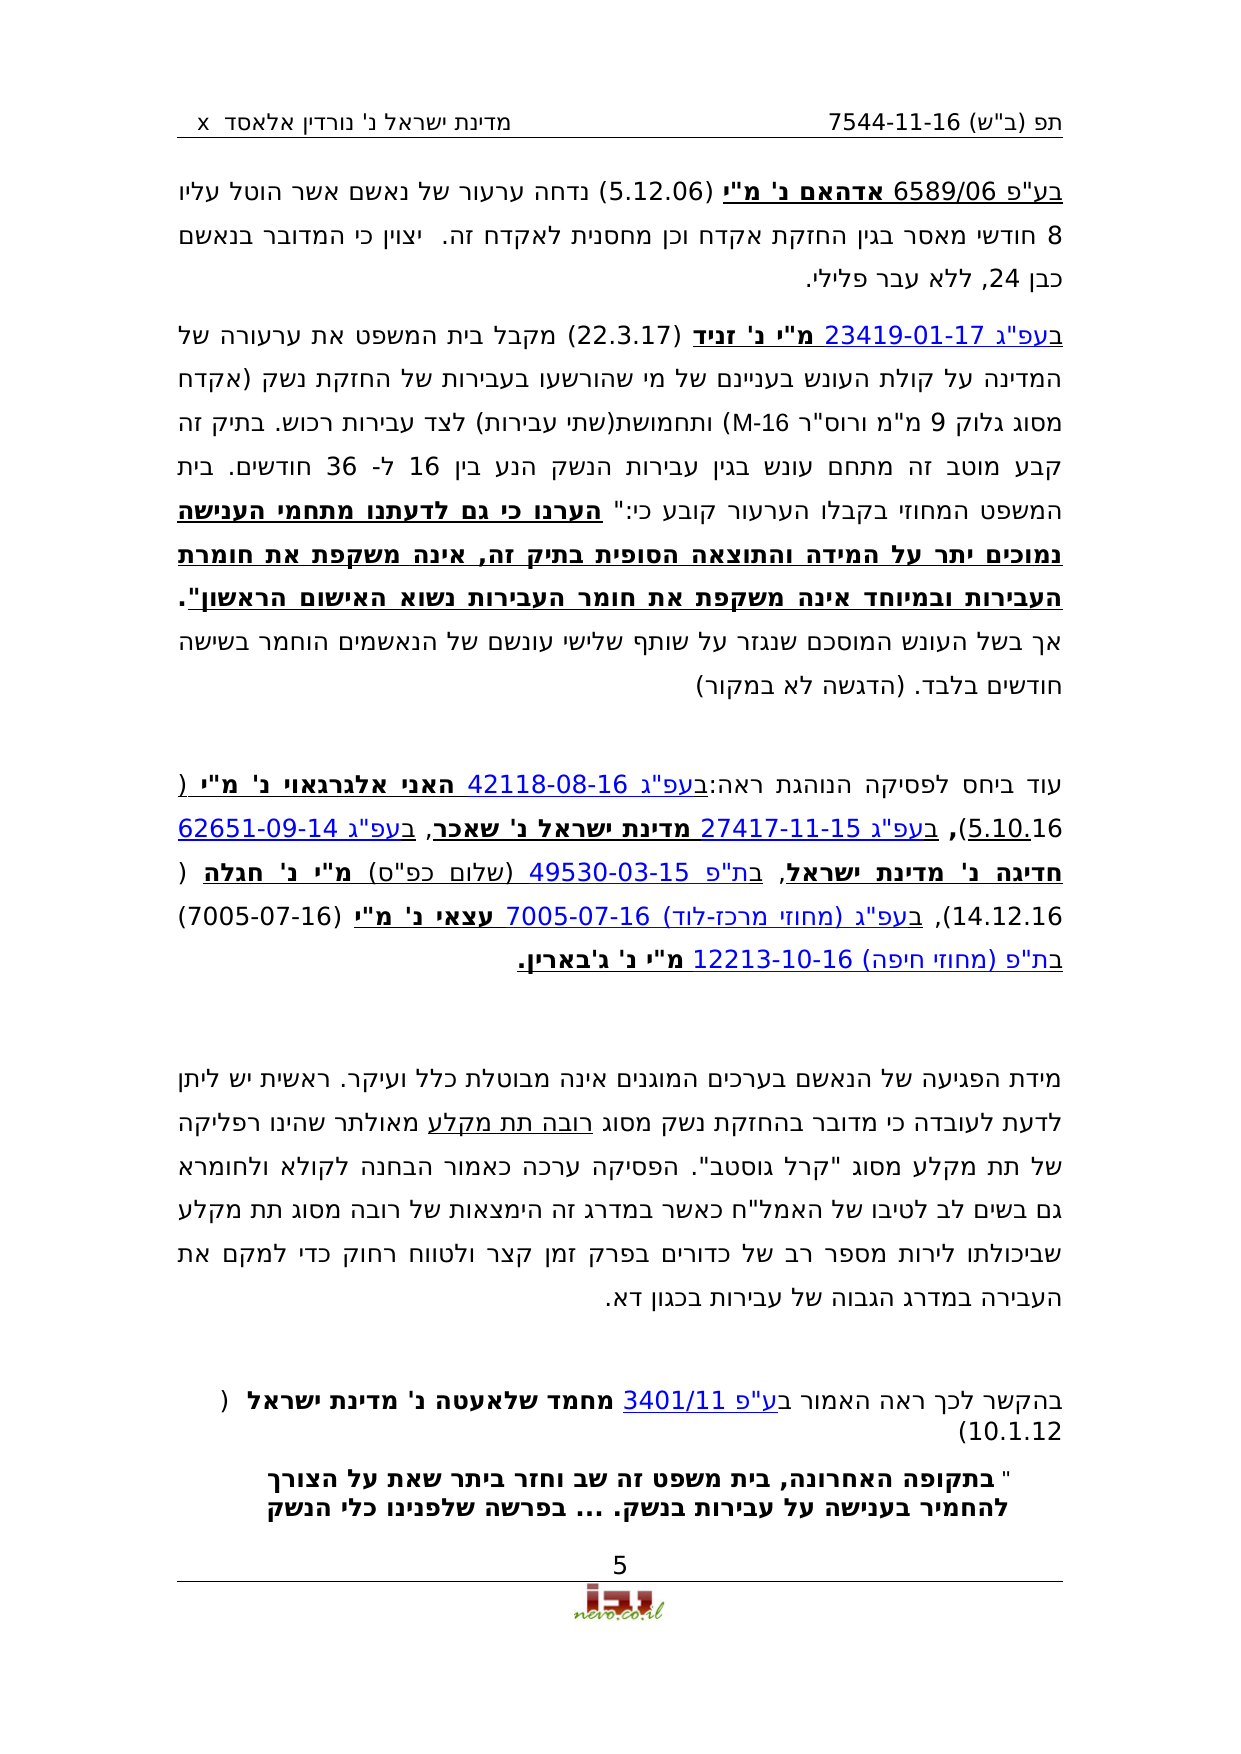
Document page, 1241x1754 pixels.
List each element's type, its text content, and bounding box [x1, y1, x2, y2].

text בע"פ 6589/06 אדהאם נ' מ"י (5.12.06) נדחה ערעור של נאשם אשר הוטל עליו 8 חודשי מאסר בגין החזקת אקדח וכן מחסנית לאקדח זה. יצוין כי המדובר בנאשם כבן 24, ללא עבר פלילי. [177, 177, 1063, 294]
text עוד ביחס לפסיקה הנוהגת ראה:בעפ"ג 42118-08-16 האני אלגרגאוי נ' מ"י (5.10.16), בעפ"ג 27417-11-15 מדינת ישראל נ' שאכר, בעפ"ג 62651-09-14 חדיגה נ' מדינת ישראל, בת"פ 49530-03-15 (שלום כפ"ס) מ"י נ' חגלה (14.12.16), בעפ"ג (מחוזי מרכז-לוד) 7005-07-16 עצאי נ' מ"י (7005-07-16) בת"פ (מחוזי חיפה) 12213-10-16 מ"י נ' ג'בארין. [177, 771, 1063, 975]
text בהקשר לכך ראה האמור בע"פ 3401/11 מחמד שלאעטה נ' מדינת ישראל ( 10.1.12) [177, 1386, 1063, 1446]
text מידת הפגיעה של הנאשם בערכים המוגנים אינה מבוטלת כלל ועיקר. ראשית יש ליתן לדעת לעובדה כי מדובר בהחזקת נשק מסוג רובה תת מקלע מאולתר שהינו רפליקה של תת מקלע מסוג "קרל גוסטב". הפסיקה ערכה כאמור הבחנה לקולא ולחומרא גם בשים לב לטיבו של האמל"ח כאשר במדרג זה הימצאות של רובה מסוג תת מקלע שביכולתו לירות מספר רב של כדורים בפרק זמן קצר ולטווח רחוק כדי למקם את העבירה במדרג הגבוה של עבירות בכגון דא. [177, 1064, 1063, 1312]
picture [574, 1583, 666, 1621]
text בעפ"ג 23419-01-17 מ"י נ' זניד (22.3.17) מקבל בית המשפט את ערעורה של המדינה על קולת העונש בעניינם של מי שהורשעו בעבירות של החזקת נשק (אקדח מסוג גלוק 9 מ"מ ורוס"ר M-16) ותחמושת(שתי עבירות) לצד עבירות רכוש. בתיק זה קבע מוטב זה מתחם עונש בגין עבירות הנשק הנע בין 16 ל- 36 חודשים. בית המשפט המחוזי בקבלו הערעור קובע כי:" הערנו כי גם לדעתנו מתחמי הענישה נמוכים יתר על המידה והתוצאה הסופית בתיק זה, אינה משקפת את חומרת העבירות ובמיוחד אינה משקפת את חומר העבירות נשוא האישום הראשון". אך בשל העונש המוסכם שנגזר על שותף שלישי עונשם של הנאשמים הוחמר בשישה חודשים בלבד. (הדגשה לא במקור) [177, 321, 1063, 700]
